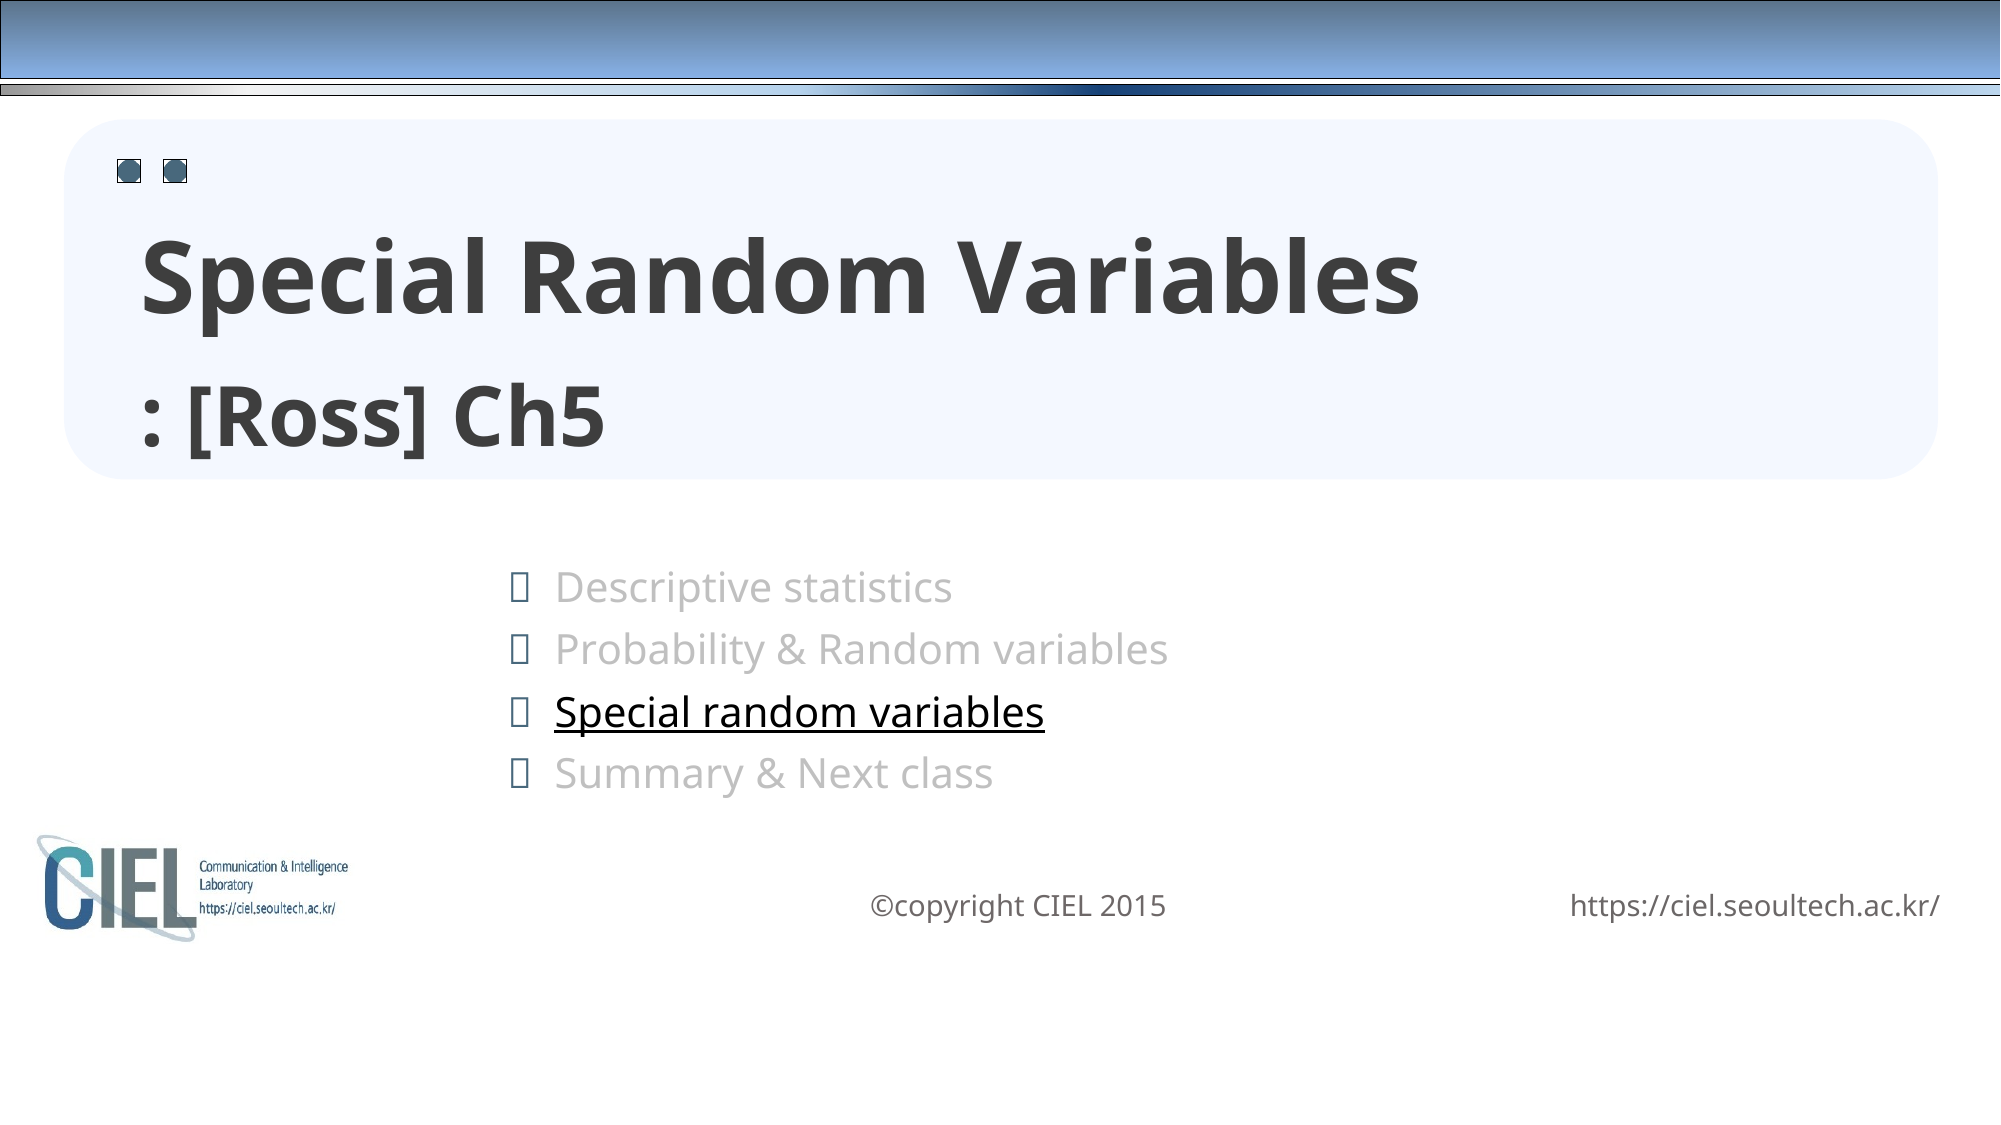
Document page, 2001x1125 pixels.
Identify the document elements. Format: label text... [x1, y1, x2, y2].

picture [164, 160, 186, 182]
list Summary & Next class [507, 744, 1983, 801]
text ©copyright CIEL 2015 https://ciel.seoultech.ac.kr/ [870, 885, 1983, 925]
list Special random variables [507, 682, 1983, 739]
subtitle : [Ross] Ch5 [140, 343, 1983, 472]
picture [32, 825, 356, 944]
subtitle Descriptive statistics [507, 558, 1983, 615]
picture [1, 85, 2000, 95]
subtitle Special Random Variables [140, 197, 1983, 343]
picture [1, 1, 2000, 78]
picture [118, 160, 140, 182]
list Probability & Random variables [507, 620, 1983, 677]
